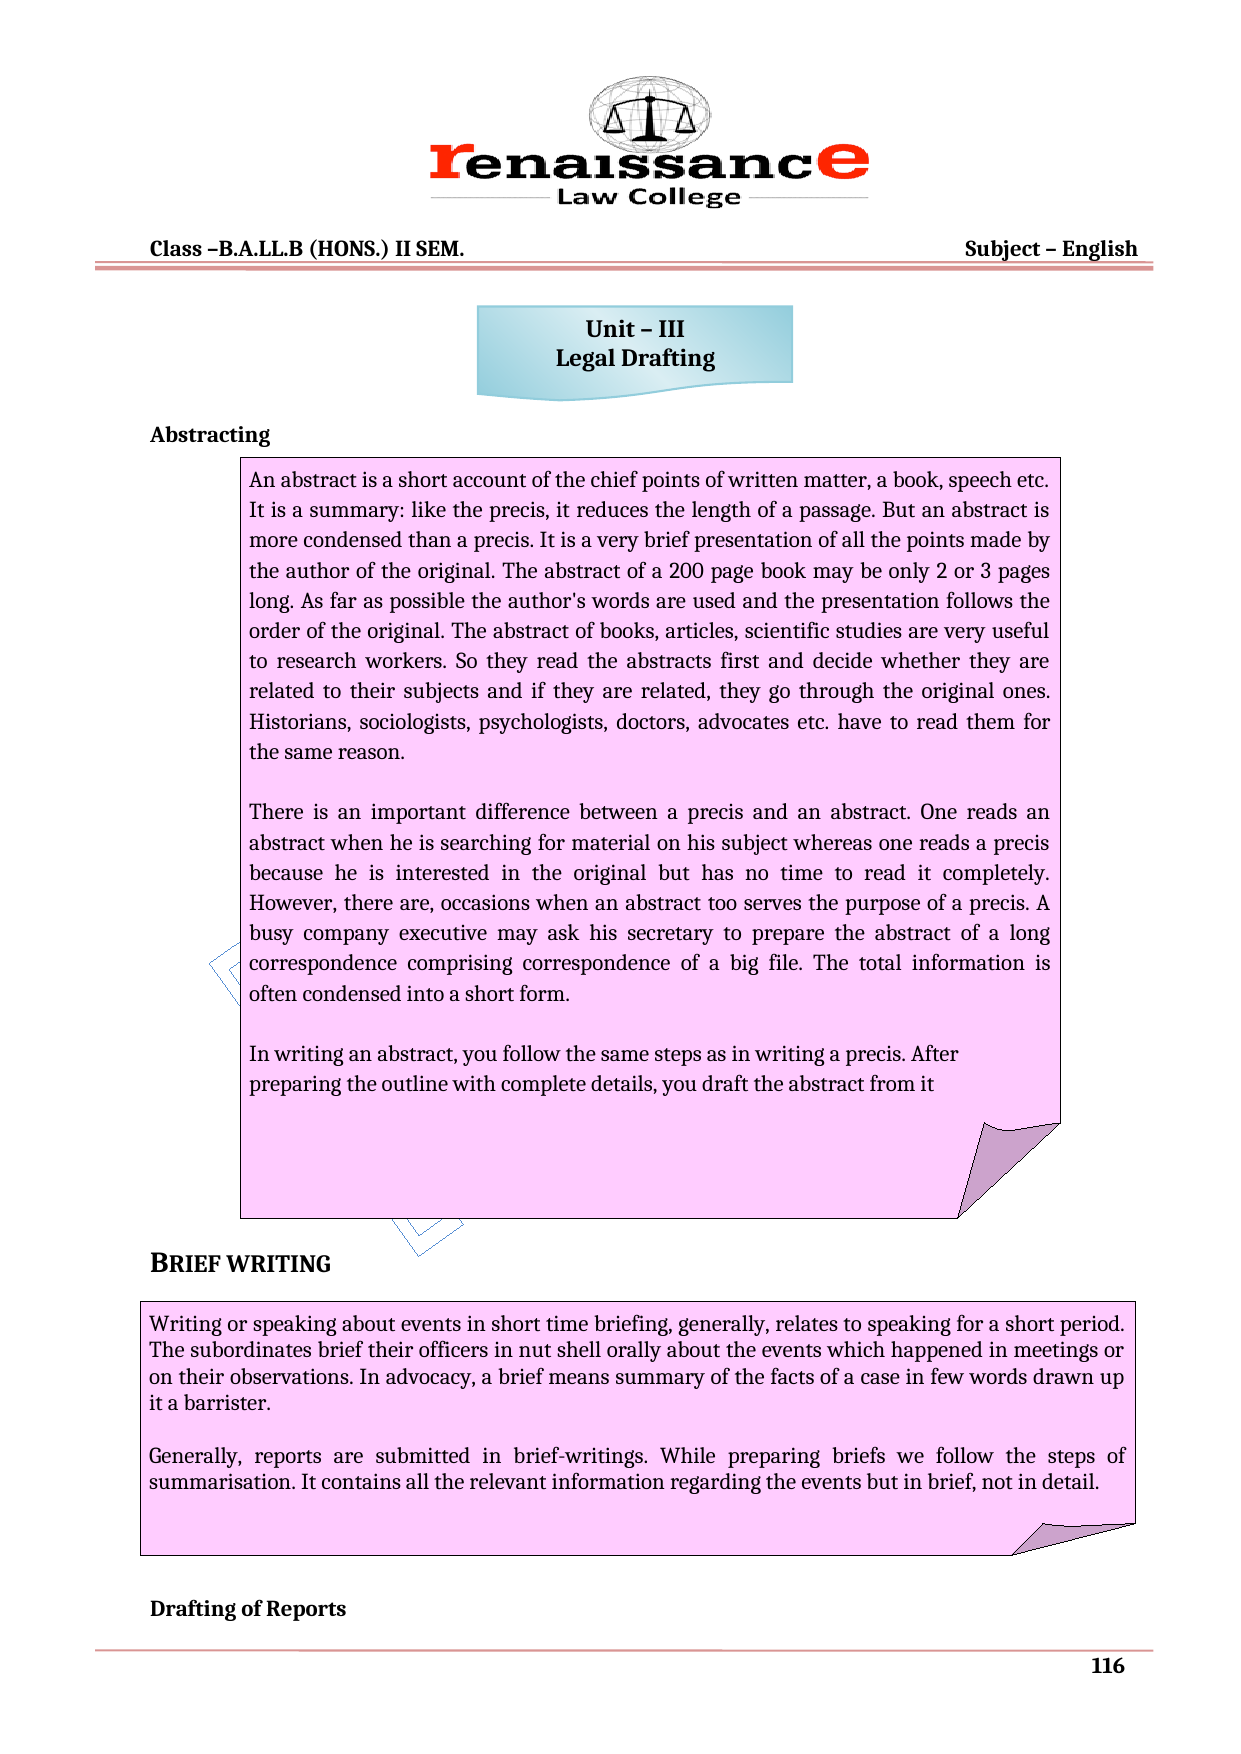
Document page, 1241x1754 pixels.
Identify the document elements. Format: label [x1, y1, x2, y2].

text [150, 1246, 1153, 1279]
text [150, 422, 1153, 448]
picture [406, 75, 897, 209]
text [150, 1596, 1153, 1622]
